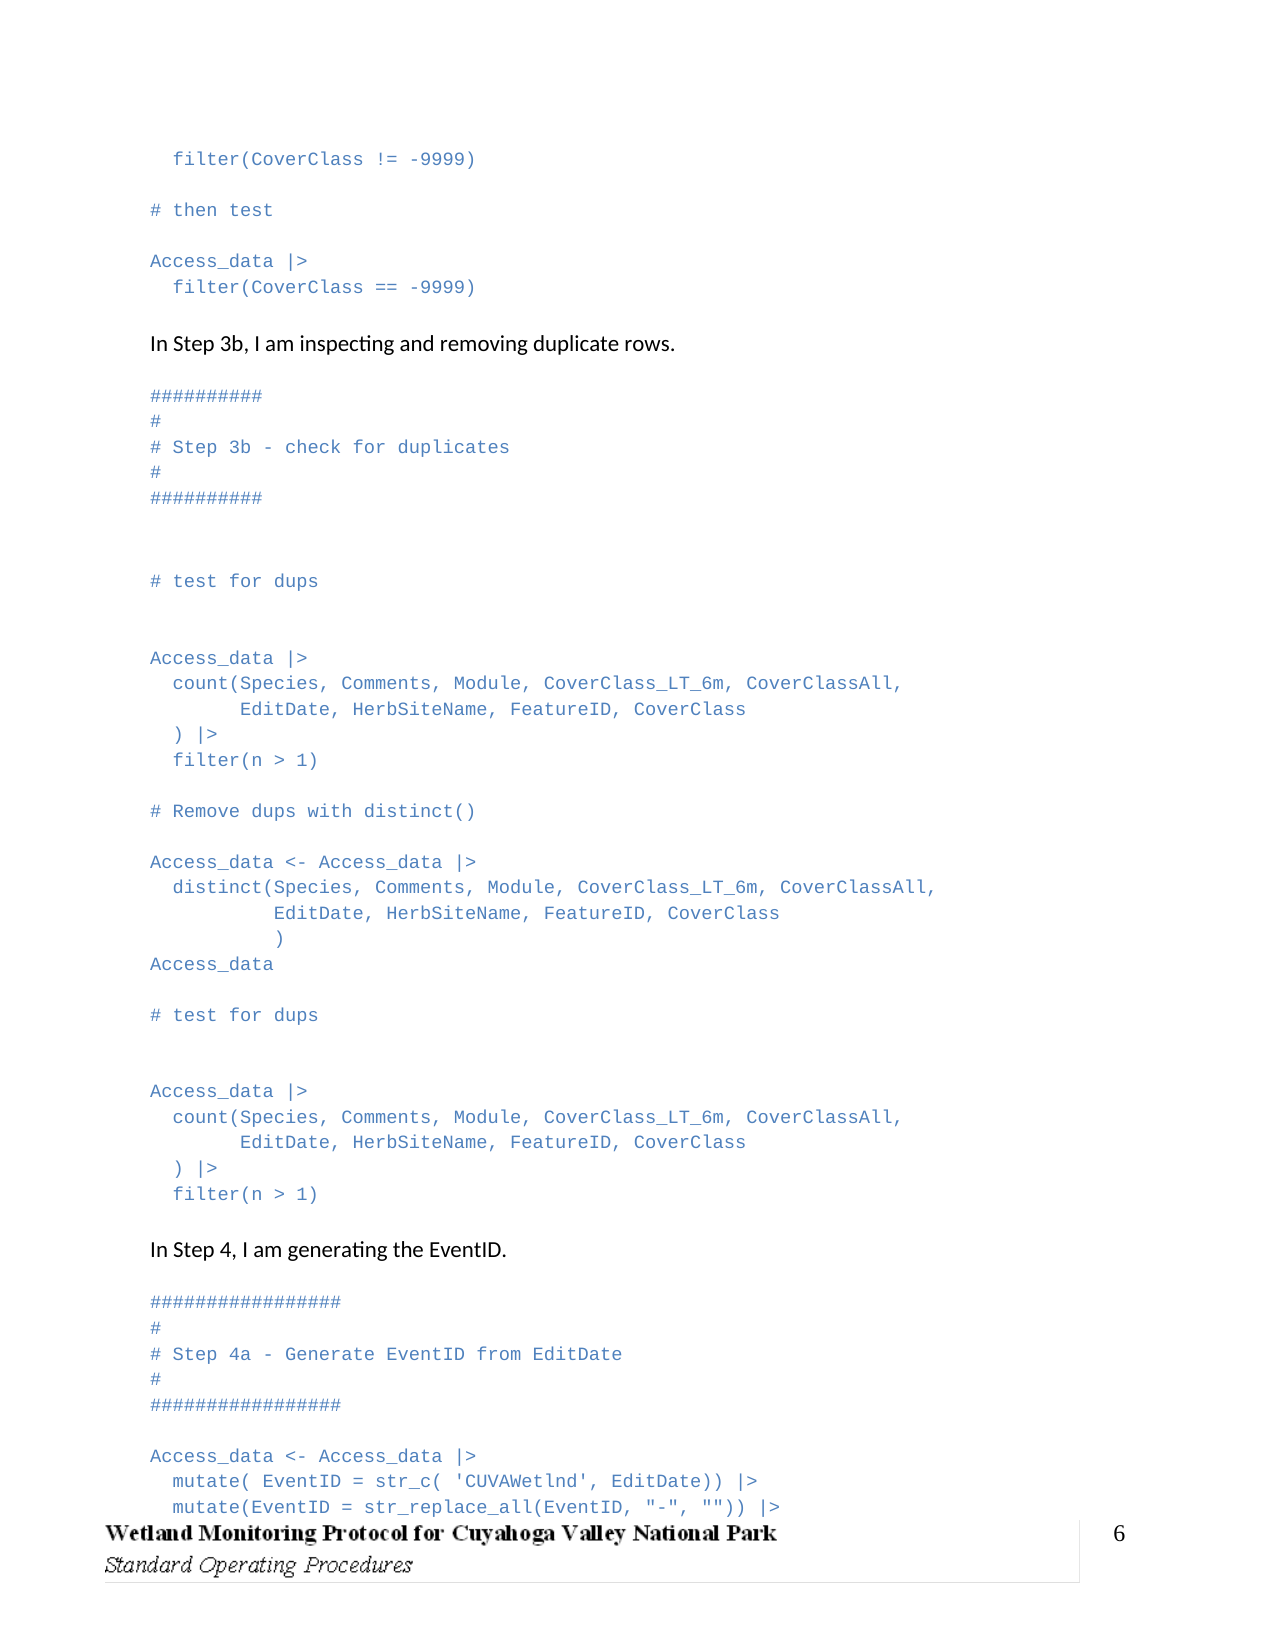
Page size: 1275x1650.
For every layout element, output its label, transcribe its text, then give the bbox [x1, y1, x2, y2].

text # [150, 1319, 1116, 1340]
text In Step 3b, I am inspecting and removing duplicate rows. [150, 329, 1116, 357]
text mutate( EventID = str_c( 'CUVAWetlnd', EditDate)) |> [150, 1472, 1116, 1493]
text # Step 4a - Generate EventID from EditDate [150, 1344, 1116, 1366]
text ) |> [150, 725, 1116, 746]
text Access_data <- Access_data |> [150, 1446, 1116, 1468]
text # [150, 1370, 1116, 1391]
text Access_data <- Access_data |> [150, 853, 1116, 874]
text filter(CoverClass != -9999) [150, 150, 1116, 171]
text ################# [150, 1395, 1116, 1417]
text EditDate, HerbSiteName, FeatureID, CoverClass [150, 904, 1116, 925]
text distinct(Species, Comments, Module, CoverClass_LT_6m, CoverClassAll, [150, 878, 1116, 899]
picture [105, 1520, 1080, 1584]
text Access_data |> [150, 648, 1116, 670]
text Access_data |> [150, 1082, 1116, 1103]
text count(Species, Comments, Module, CoverClass_LT_6m, CoverClassAll, [150, 674, 1116, 695]
text filter(n > 1) [150, 1184, 1116, 1206]
text # then test [150, 201, 1116, 222]
text In Step 4, I am generating the EventID. [150, 1235, 1116, 1263]
text # test for dups [150, 572, 1116, 593]
text mutate(EventID = str_replace_all(EventID, "-", "")) |> [150, 1497, 1116, 1519]
text count(Species, Comments, Module, CoverClass_LT_6m, CoverClassAll, [150, 1108, 1116, 1129]
text # [150, 463, 1116, 484]
text EditDate, HerbSiteName, FeatureID, CoverClass [150, 699, 1116, 721]
text # [150, 412, 1116, 433]
text # test for dups [150, 1006, 1116, 1027]
text ) |> [150, 1159, 1116, 1180]
text ) [150, 929, 1116, 950]
text ########## [150, 488, 1116, 510]
text # Step 3b - check for duplicates [150, 437, 1116, 459]
text Access_data [150, 955, 1116, 976]
text filter(n > 1) [150, 751, 1116, 772]
text EditDate, HerbSiteName, FeatureID, CoverClass [150, 1133, 1116, 1154]
text ################# [150, 1293, 1116, 1314]
text ########## [150, 386, 1116, 408]
text filter(CoverClass == -9999) [150, 278, 1116, 299]
text # Remove dups with distinct() [150, 802, 1116, 823]
text Access_data |> [150, 252, 1116, 273]
